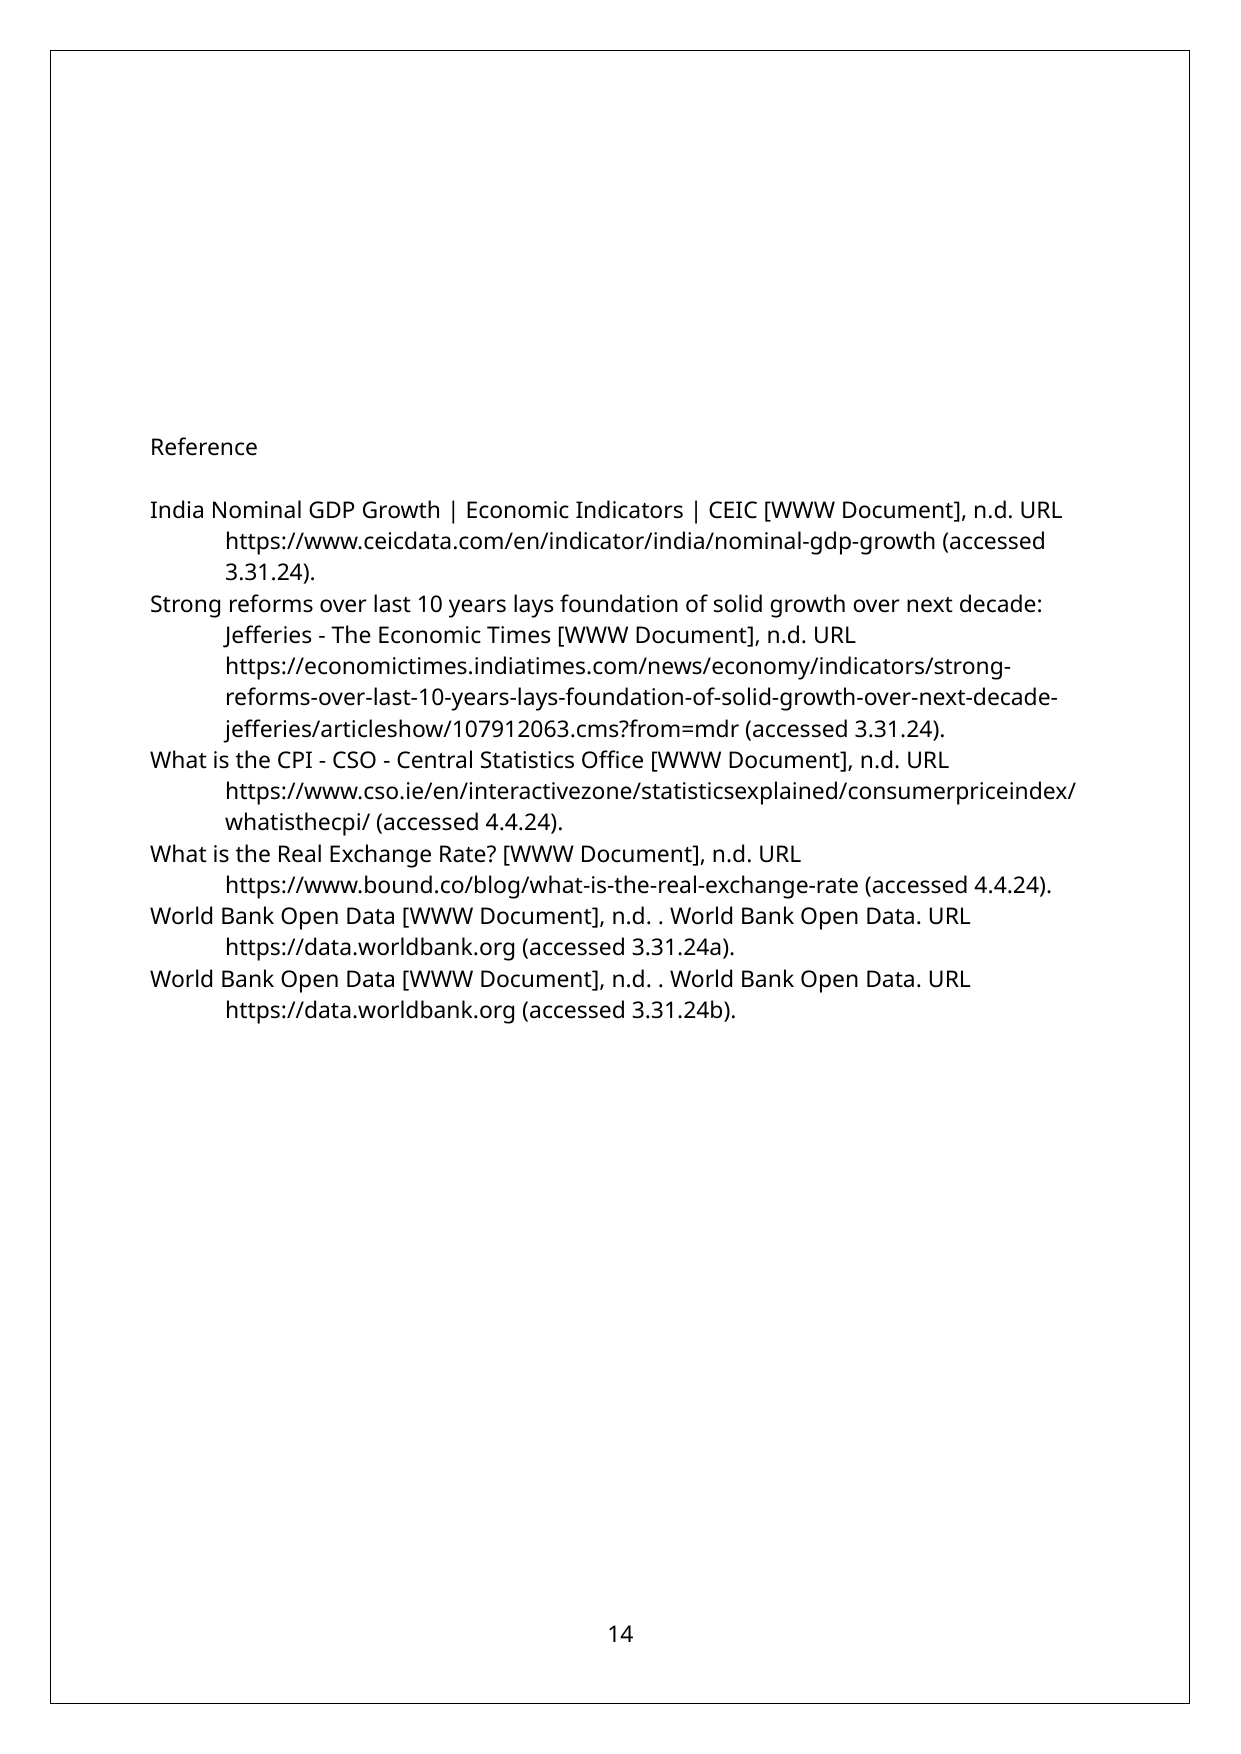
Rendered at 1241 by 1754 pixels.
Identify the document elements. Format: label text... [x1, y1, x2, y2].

text What is the CPI - CSO - Central Statistics Office [WWW Document], n.d. URL https://www.cso.ie/en/interactivezone/statisticsexplained/consumerpriceindex/whatisthecpi/ (accessed 4.4.24). [150, 744, 1090, 837]
text Reference [150, 431, 1090, 462]
text World Bank Open Data [WWW Document], n.d. . World Bank Open Data. URL https://data.worldbank.org (accessed 3.31.24b). [150, 962, 1090, 1025]
text What is the Real Exchange Rate? [WWW Document], n.d. URL https://www.bound.co/blog/what-is-the-real-exchange-rate (accessed 4.4.24). [150, 837, 1090, 900]
text Strong reforms over last 10 years lays foundation of solid growth over next decade: Jefferies - The Economic Times [WWW Document], n.d. URL https://economictimes.indiatimes.com/news/economy/indicators/strong-reforms-over-last-10-years-lays-foundation-of-solid-growth-over-next-decade-jefferies/articleshow/107912063.cms?from=mdr (accessed 3.31.24). [150, 587, 1090, 744]
text World Bank Open Data [WWW Document], n.d. . World Bank Open Data. URL https://data.worldbank.org (accessed 3.31.24a). [150, 900, 1090, 962]
text India Nominal GDP Growth | Economic Indicators | CEIC [WWW Document], n.d. URL https://www.ceicdata.com/en/indicator/india/nominal-gdp-growth (accessed 3.31.24). [150, 494, 1090, 587]
